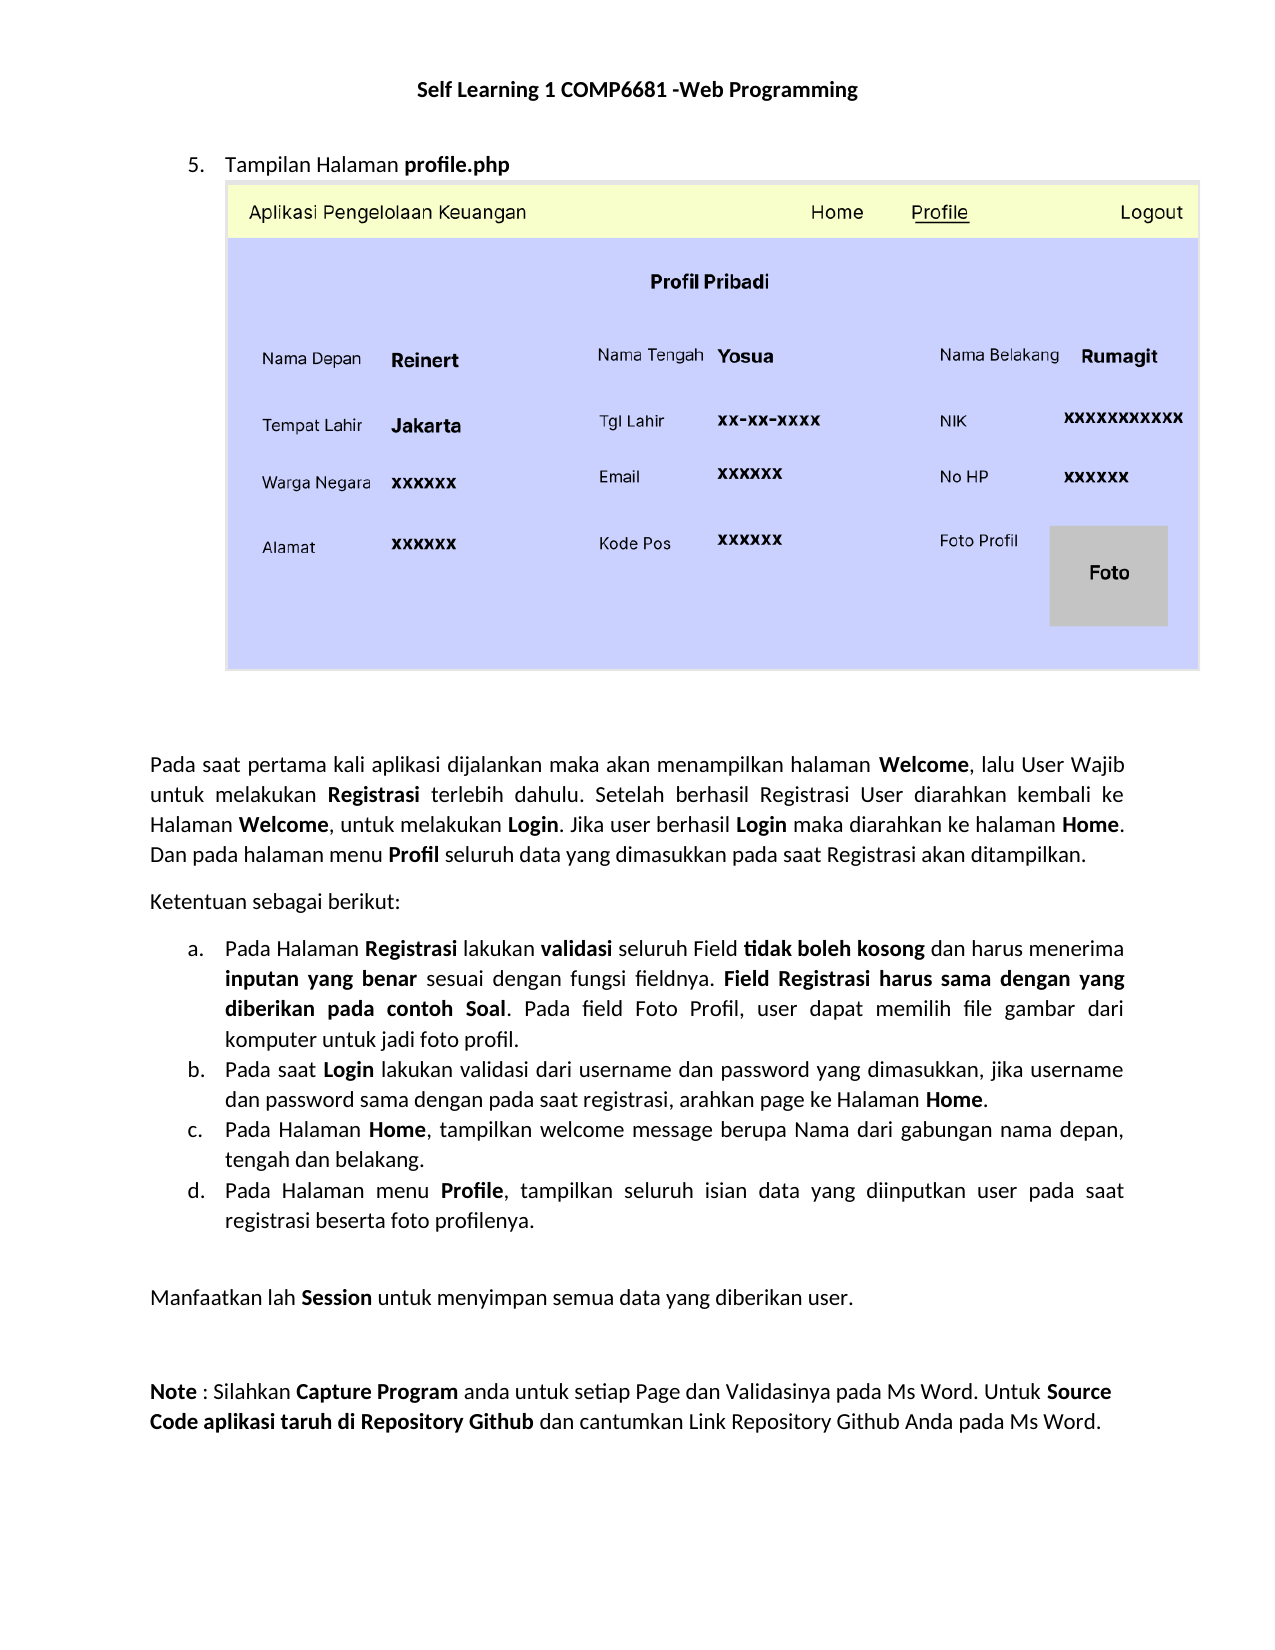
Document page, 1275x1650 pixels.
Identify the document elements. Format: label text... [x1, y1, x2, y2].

list Pada Halaman Home, tampilkan welcome message berupa Nama dari gabungan nama depan, tengah dan belakang. [187, 1115, 1125, 1173]
text Pada saat pertama kali aplikasi dijalankan maka akan menampilkan halaman Welcome, lalu User Wajib untuk melakukan Registrasi terlebih dahulu. Setelah berhasil Registrasi User diarahkan kembali ke Halaman Welcome, untuk melakukan Login. Jika user berhasil Login maka diarahkan ke halaman Home. Dan pada halaman menu Profil seluruh data yang dimasukkan pada saat Registrasi akan ditampilkan. [150, 750, 1125, 868]
list Pada Halaman menu Profile, tampilkan seluruh isian data yang diinputkan user pada saat registrasi beserta foto profilenya. [187, 1176, 1125, 1234]
list Tampilan Halaman profile.php [187, 150, 1125, 178]
text Manfaatkan lah Session untuk menyimpan semua data yang diberikan user. [150, 1283, 1125, 1311]
list Pada saat Login lakukan validasi dari username dan password yang dimasukkan, jika username dan password sama dengan pada saat registrasi, arahkan page ke Halaman Home. [187, 1055, 1125, 1113]
text Note : Silahkan Capture Program anda untuk setiap Page dan Validasinya pada Ms Word. Untuk Source Code aplikasi taruh di Repository Github dan cantumkan Link Repository Github Anda pada Ms Word. [150, 1377, 1125, 1435]
list Pada Halaman Registrasi lakukan validasi seluruh Field tidak boleh kosong dan harus menerima inputan yang benar sesuai dengan fungsi fieldnya. Field Registrasi harus sama dengan yang diberikan pada contoh Soal. Pada field Foto Profil, user dapat memilih file gambar dari komputer untuk jadi foto profil. [187, 934, 1125, 1053]
picture [225, 180, 1200, 671]
text Ketentuan sebagai berikut: [150, 887, 1125, 915]
